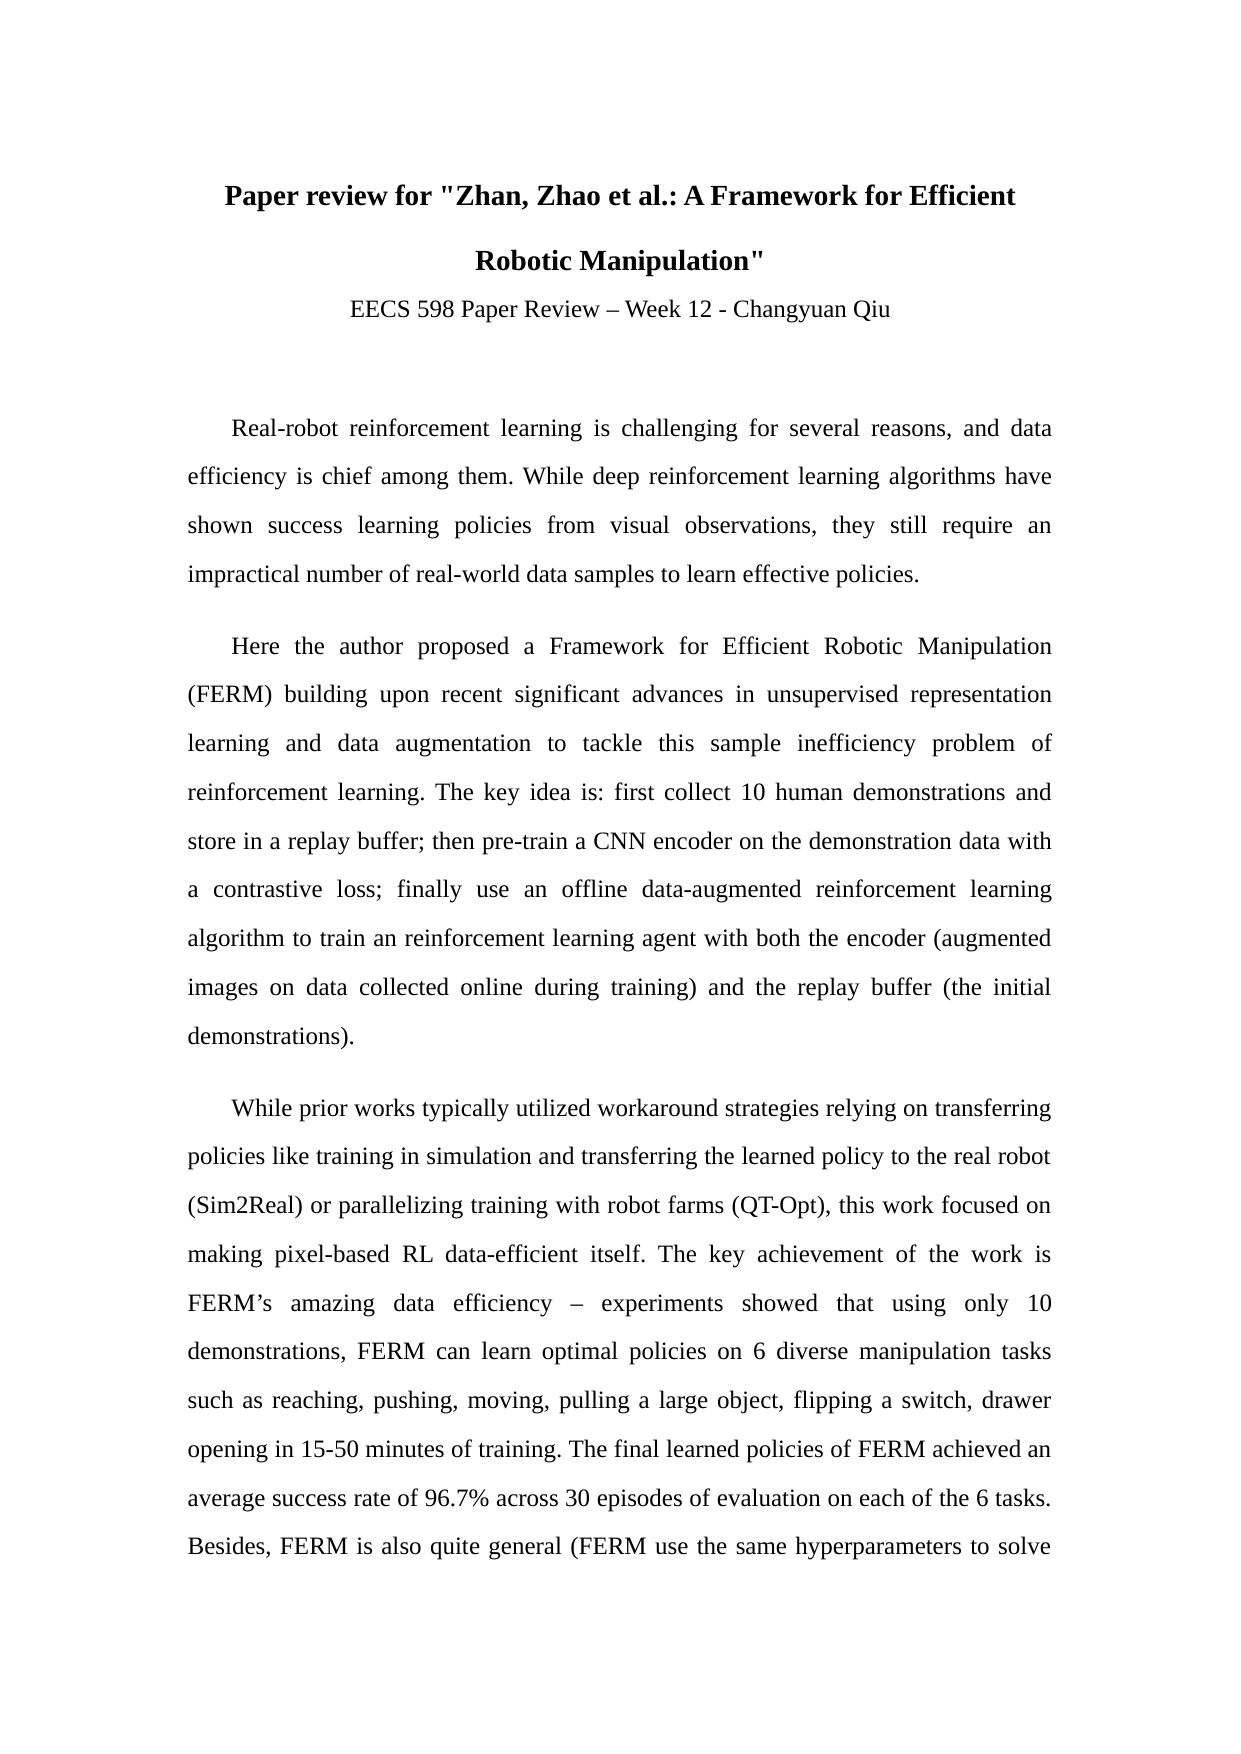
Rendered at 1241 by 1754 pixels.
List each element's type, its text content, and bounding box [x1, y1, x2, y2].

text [187, 1091, 1053, 1562]
text EECS 598 Paper Review – Week 12 - Changyuan Qiu [187, 292, 1053, 324]
text Here the author proposed a Framework for Efficient Robotic Manipulation (FERM) building upon recent significant advances in unsupervised representation learning and data augmentation to tackle this sample inefficiency problem of reinforcement learning. The key idea is: first collect 10 human demonstrations and store in a replay buffer; then pre-train a CNN encoder on the demonstration data with a contrastive loss; finally use an offline data-augmented reinforcement learning algorithm to train an reinforcement learning agent with both the encoder (augmented images on data collected online during training) and the replay buffer (the initial demonstrations). [187, 629, 1053, 1051]
text Paper review for "Zhan, Zhao et al.: A Framework for Efficient Robotic Manipulation" [187, 162, 1053, 292]
text Real-robot reinforcement learning is challenging for several reasons, and data efficiency is chief among them. While deep reinforcement learning algorithms have shown success learning policies from visual observations, they still require an impractical number of real-world data samples to learn effective policies. [187, 411, 1053, 589]
